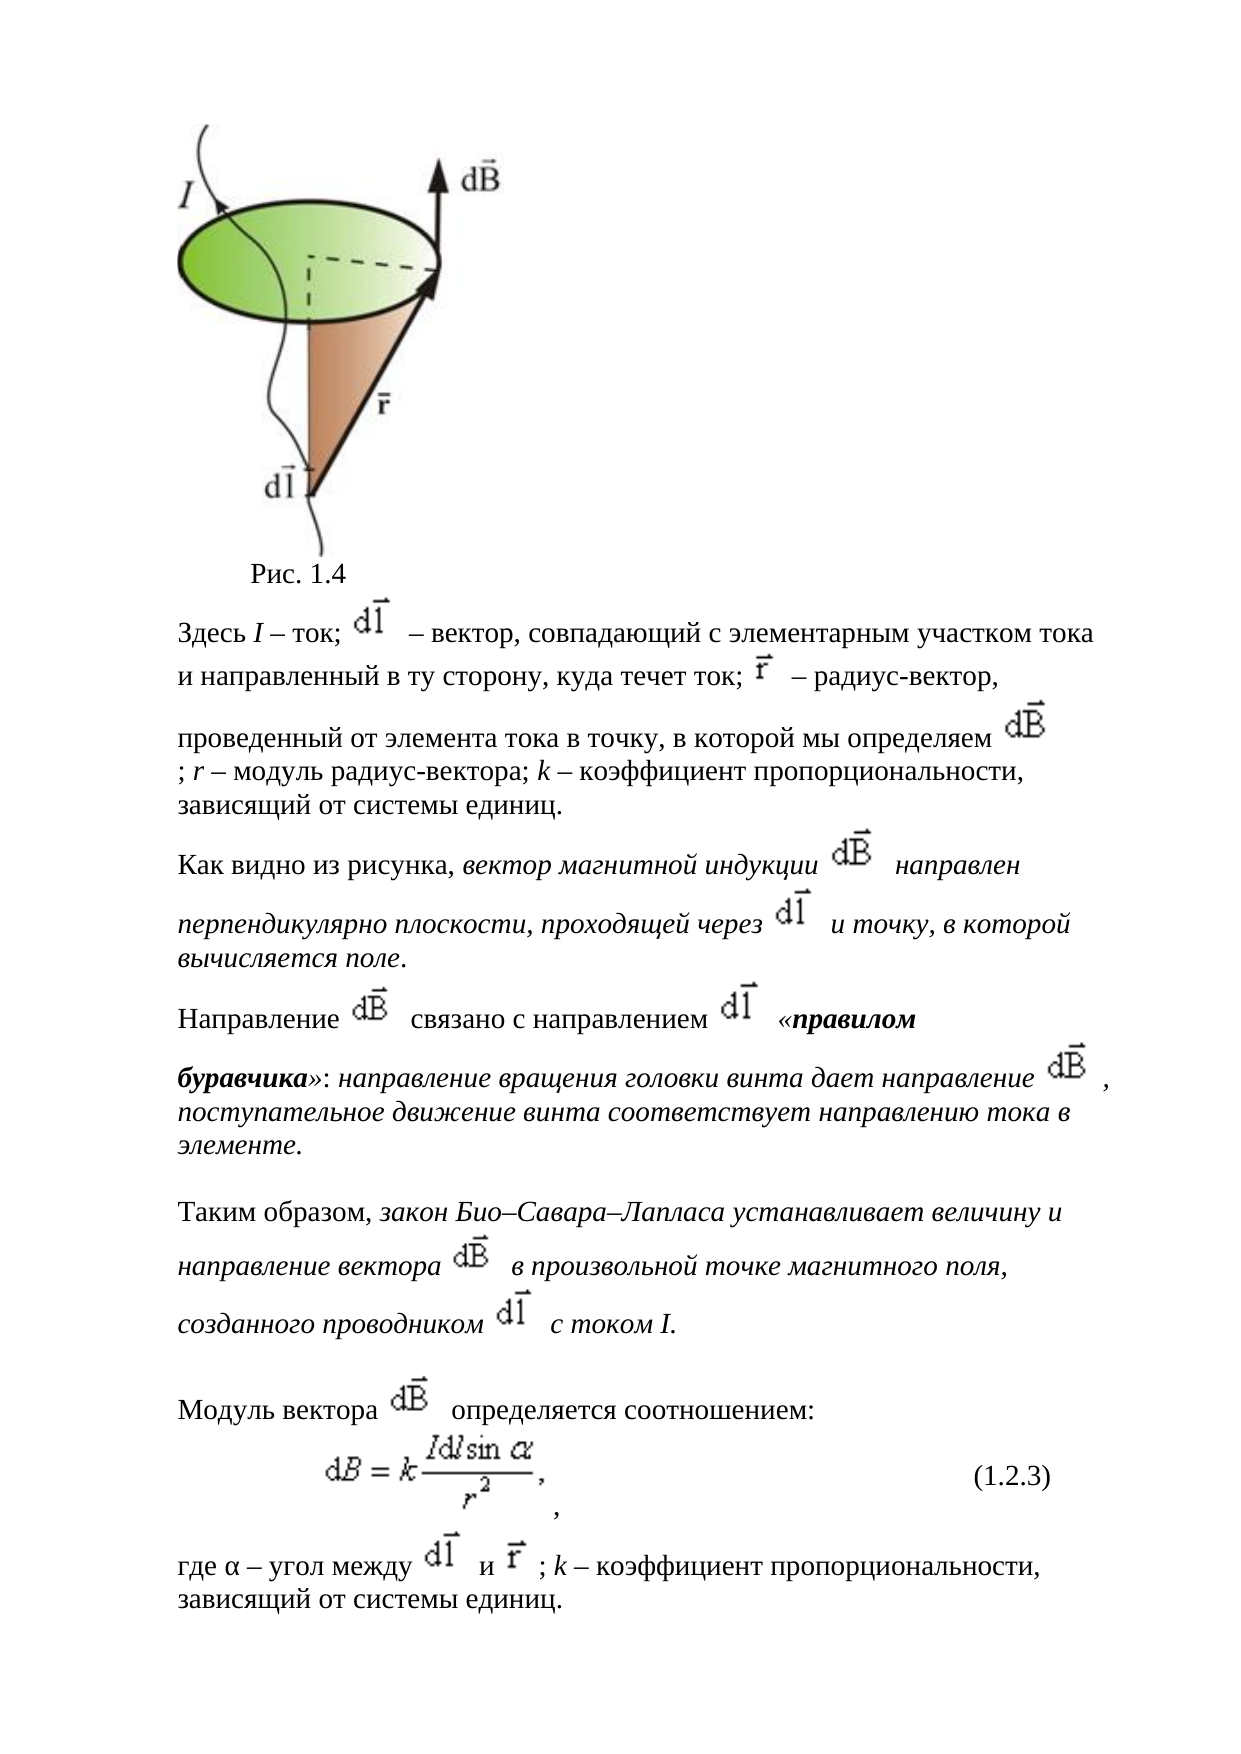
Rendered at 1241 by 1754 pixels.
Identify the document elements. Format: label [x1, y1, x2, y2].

picture [750, 648, 778, 686]
picture [385, 1368, 437, 1420]
table_header [171, 118, 1116, 1655]
picture [491, 1281, 536, 1334]
picture [177, 124, 506, 557]
picture [1042, 1034, 1095, 1088]
picture [501, 1534, 532, 1576]
picture [715, 973, 763, 1029]
picture [999, 692, 1055, 748]
picture [448, 1228, 497, 1276]
picture [348, 590, 395, 643]
picture [321, 1427, 553, 1516]
picture [419, 1523, 465, 1576]
picture [826, 820, 881, 875]
picture [770, 881, 816, 934]
picture [347, 980, 396, 1029]
